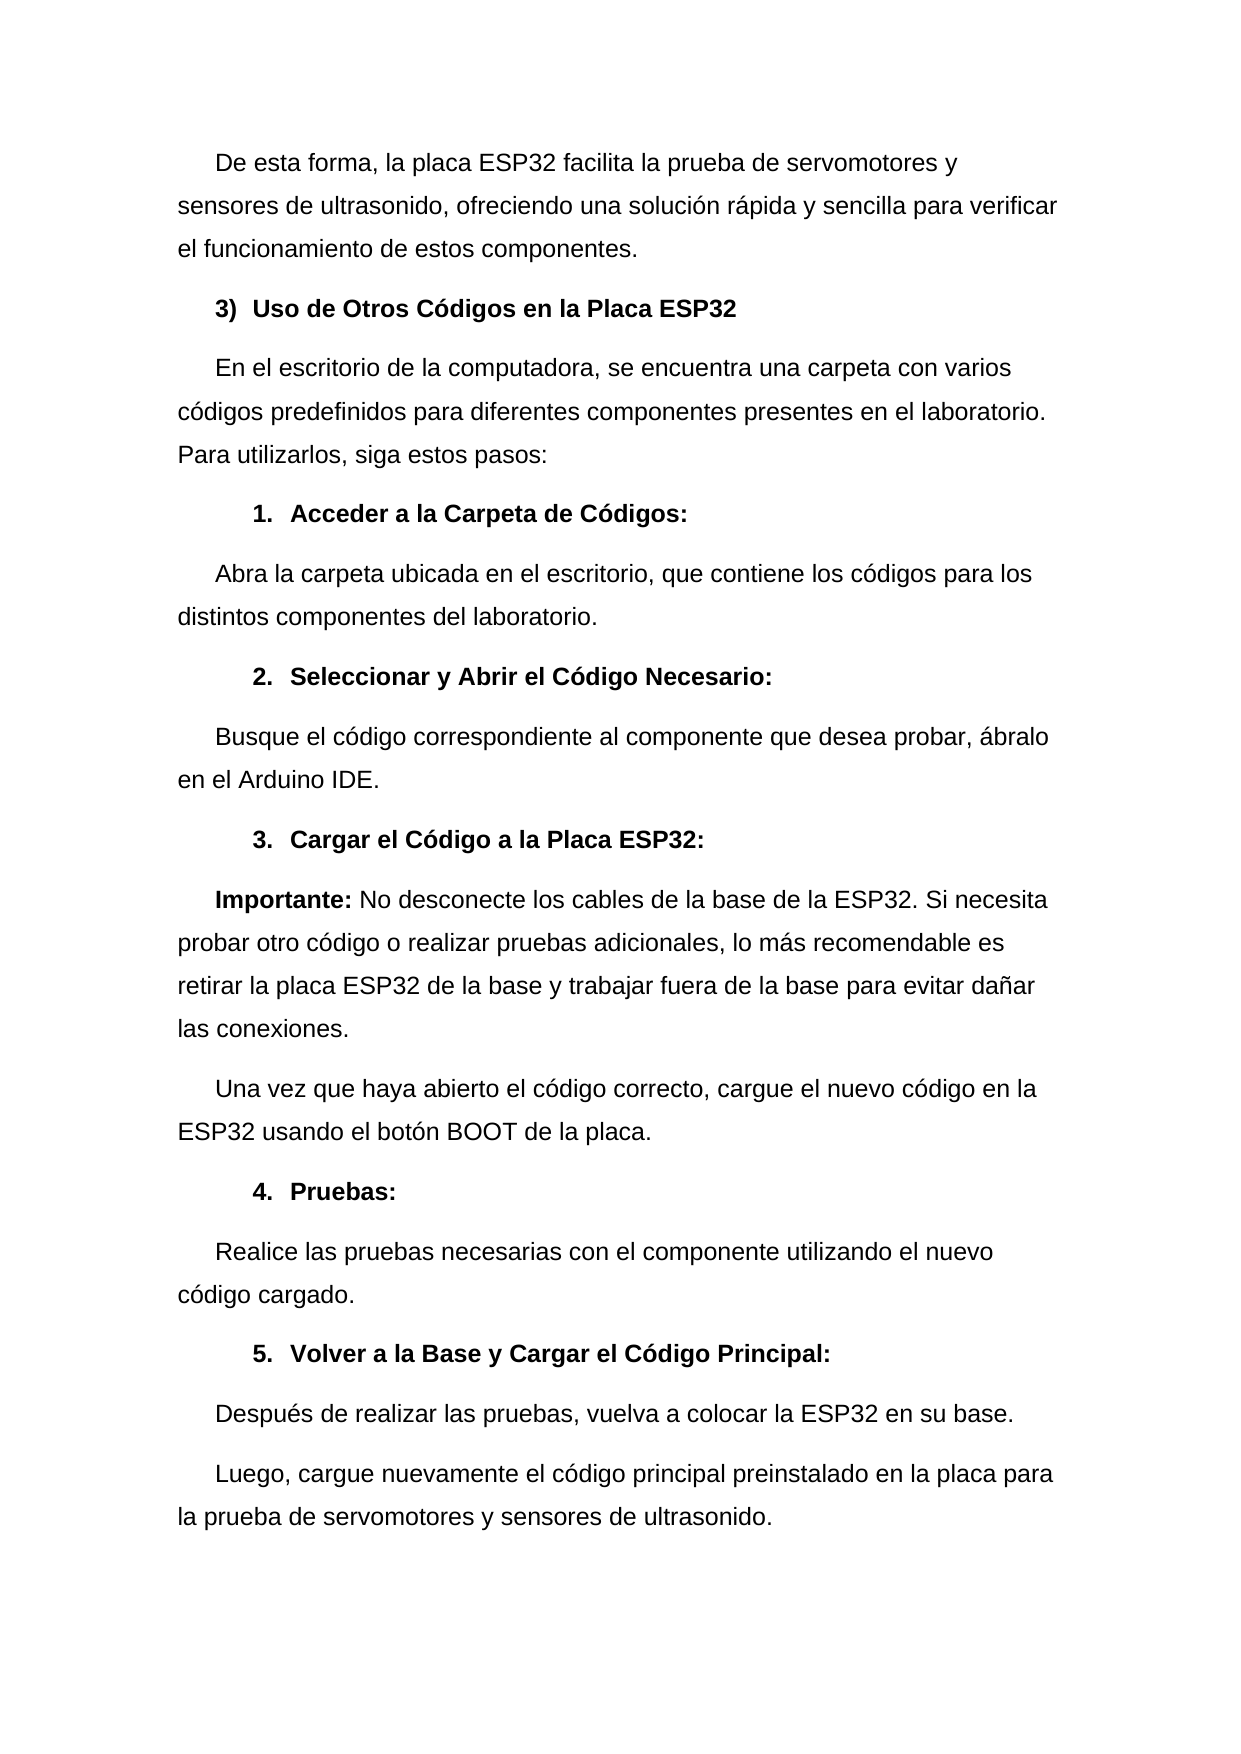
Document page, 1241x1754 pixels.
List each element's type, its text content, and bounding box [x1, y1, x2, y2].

text En el escritorio de la computadora, se encuentra una carpeta con varios códigos predefinidos para diferentes componentes presentes en el laboratorio. Para utilizarlos, siga estos pasos: [177, 353, 1063, 468]
list Pruebas: [252, 1177, 1063, 1206]
text Abra la carpeta ubicada en el escritorio, que contiene los códigos para los distintos componentes del laboratorio. [177, 559, 1063, 631]
text Realice las pruebas necesarias con el componente utilizando el nuevo código cargado. [177, 1237, 1063, 1308]
text Después de realizar las pruebas, vuelva a colocar la ESP32 en su base. [177, 1399, 1063, 1428]
list Acceder a la Carpeta de Códigos: [252, 499, 1063, 528]
list Seleccionar y Abrir el Código Necesario: [252, 662, 1063, 691]
list Volver a la Base y Cargar el Código Principal: [252, 1339, 1063, 1368]
text Luego, cargue nuevamente el código principal preinstalado en la placa para la prueba de servomotores y sensores de ultrasonido. [177, 1459, 1063, 1531]
text Una vez que haya abierto el código correcto, cargue el nuevo código en la ESP32 usando el botón BOOT de la placa. [177, 1074, 1063, 1146]
text Busque el código correspondiente al componente que desea probar, ábralo en el Arduino IDE. [177, 722, 1063, 794]
list Uso de Otros Códigos en la Placa ESP32 [215, 294, 1063, 322]
text De esta forma, la placa ESP32 facilita la prueba de servomotores y sensores de ultrasonido, ofreciendo una solución rápida y sencilla para verificar el funcionamiento de estos componentes. [177, 148, 1063, 263]
list Cargar el Código a la Placa ESP32: [252, 825, 1063, 854]
text Importante: No desconecte los cables de la base de la ESP32. Si necesita probar otro código o realizar pruebas adicionales, lo más recomendable es retirar la placa ESP32 de la base y trabajar fuera de la base para evitar dañar las conexiones. [177, 885, 1063, 1043]
